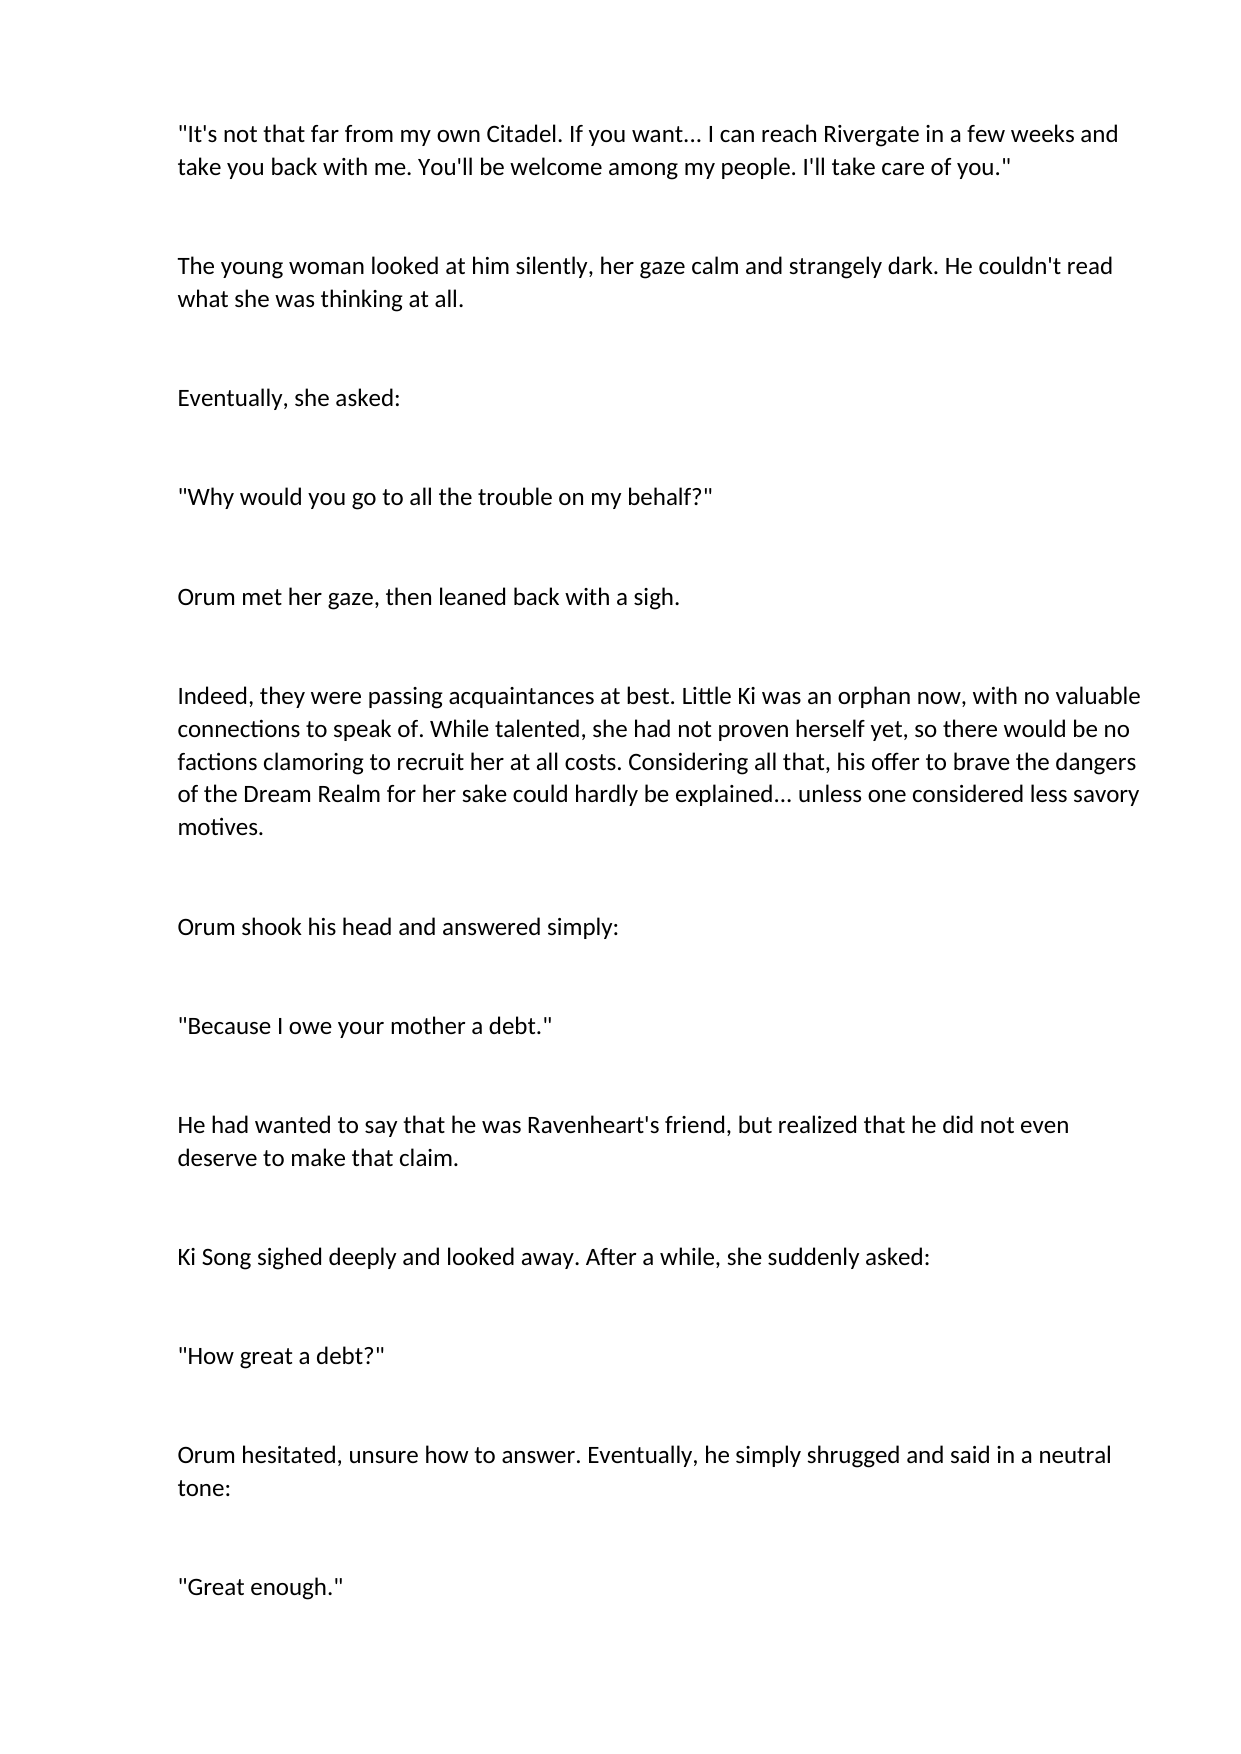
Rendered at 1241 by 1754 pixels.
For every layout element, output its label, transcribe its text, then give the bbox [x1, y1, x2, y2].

text Indeed, they were passing acquaintances at best. Little Ki was an orphan now, with no valuable connections to speak of. While talented, she had not proven herself yet, so there would be no factions clamoring to recruit her at all costs. Considering all that, his offer to brave the dangers of the Dream Realm for her sake could hardly be explained... unless one considered less savory motives. [177, 680, 1152, 842]
text "Great enough." [177, 1571, 1152, 1602]
text He had wanted to say that he was Ravenheart's friend, but realized that he did not even deserve to make that claim. [177, 1109, 1152, 1172]
text Eventually, she asked: [177, 382, 1152, 413]
text Orum met her gaze, then leaned back with a sigh. [177, 581, 1152, 611]
text Orum hesitated, unsure how to answer. Eventually, he simply shrugged and said in a neutral tone: [177, 1439, 1152, 1503]
text "How great a debt?" [177, 1340, 1152, 1371]
text Orum shook his head and answered simply: [177, 911, 1152, 941]
text "It's not that far from my own Citadel. If you want... I can reach Rivergate in a few weeks and take you back with me. You'll be welcome among my people. I'll take care of you." [177, 118, 1152, 182]
text The young woman looked at him silently, her gaze calm and strangely dark. He couldn't read what she was thinking at all. [177, 250, 1152, 314]
text "Why would you go to all the trouble on my behalf?" [177, 481, 1152, 512]
text Ki Song sighed deeply and looked away. After a while, she suddenly asked: [177, 1241, 1152, 1272]
text "Because I owe your mother a debt." [177, 1010, 1152, 1040]
